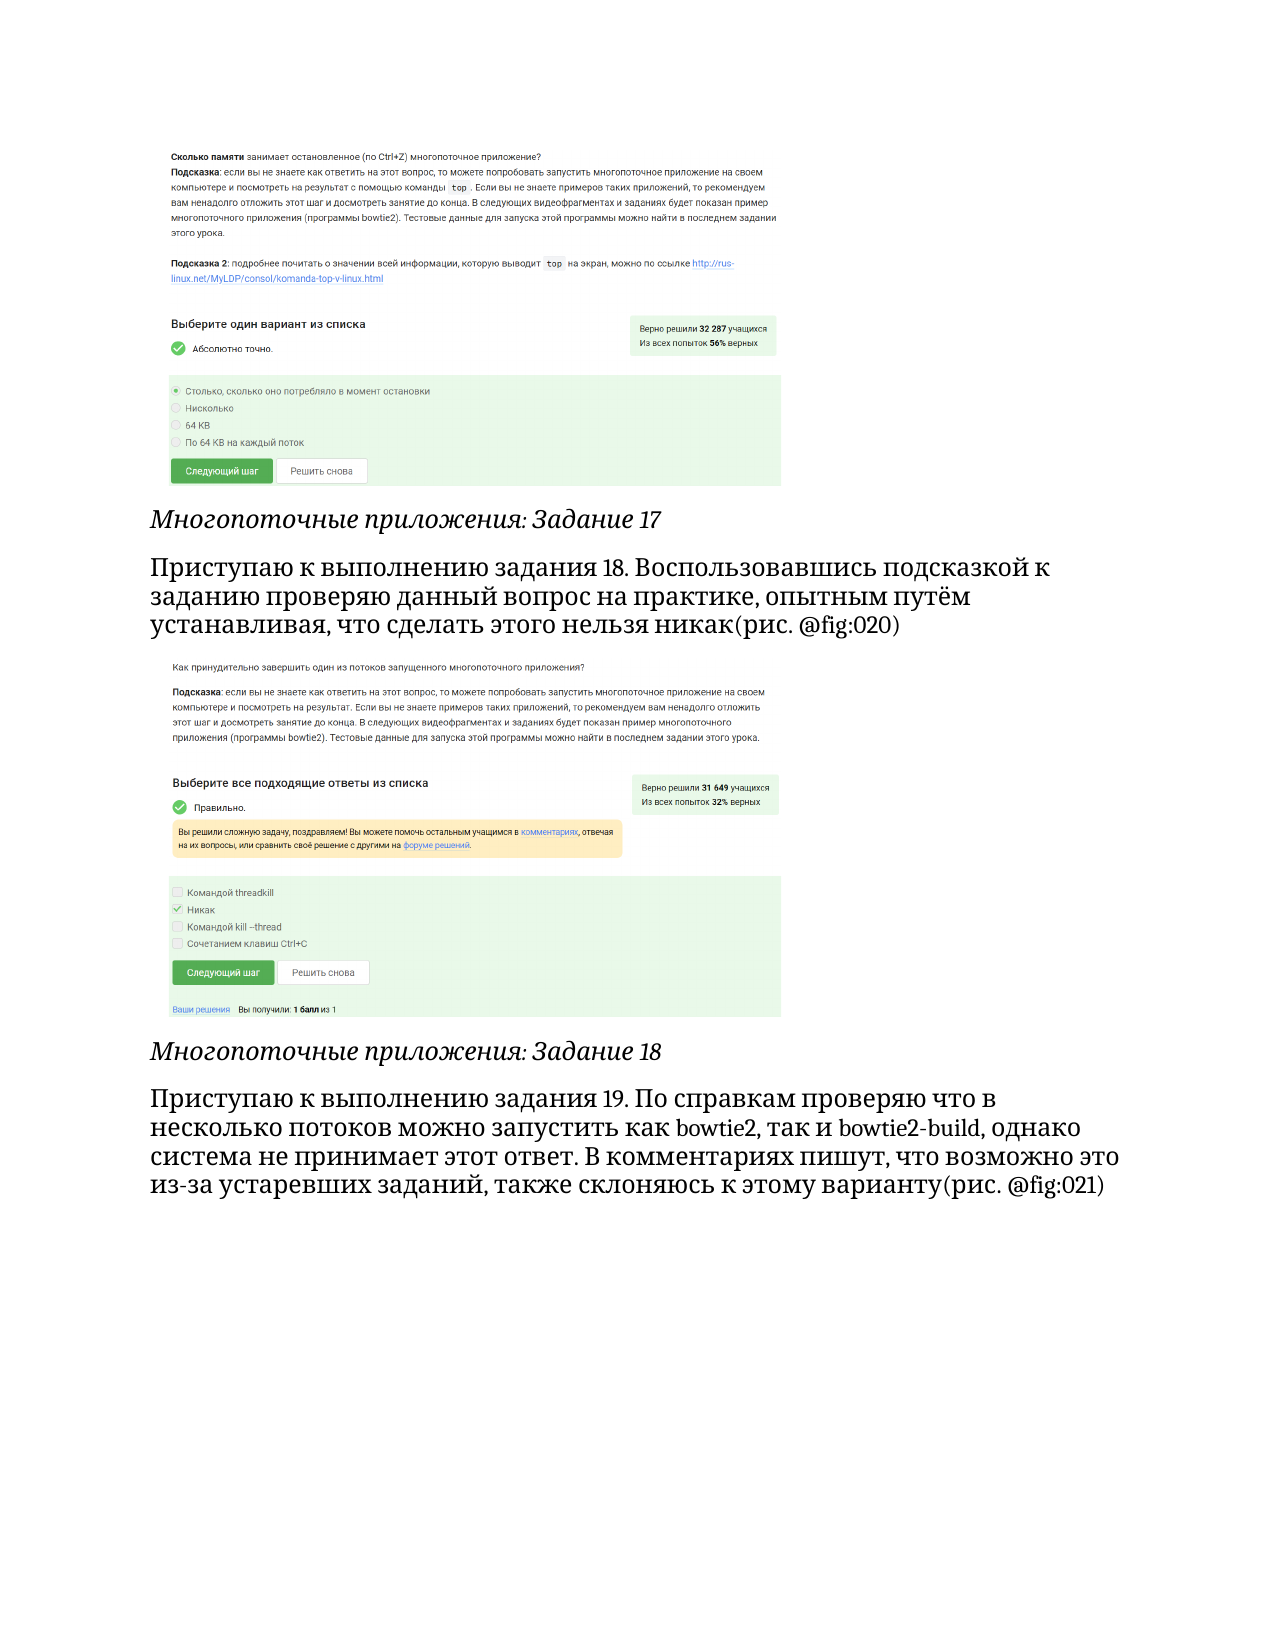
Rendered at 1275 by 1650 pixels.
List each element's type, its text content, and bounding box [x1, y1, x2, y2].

text Многопоточные приложения: Задание 18 [150, 1038, 1125, 1066]
text Многопоточные приложения: Задание 17 [150, 506, 1125, 535]
text Приступаю к выполнению задания 19. По справкам проверяю что в несколько потоков можно запустить как bowtie2, так и bowtie2-build, однако система не принимает этот ответ. В комментариях пишут, что возможно это из-за устаревших заданий, также склоняюсь к этому варианту(рис. @fig:021) [150, 1085, 1125, 1200]
picture [168, 150, 782, 486]
text Приступаю к выполнению задания 18. Воспользовавшись подсказкой к заданию проверяю данный вопрос на практике, опытным путём устанавливая, что сделать этого нельзя никак(рис. @fig:020) [150, 554, 1125, 640]
picture [168, 658, 782, 1017]
